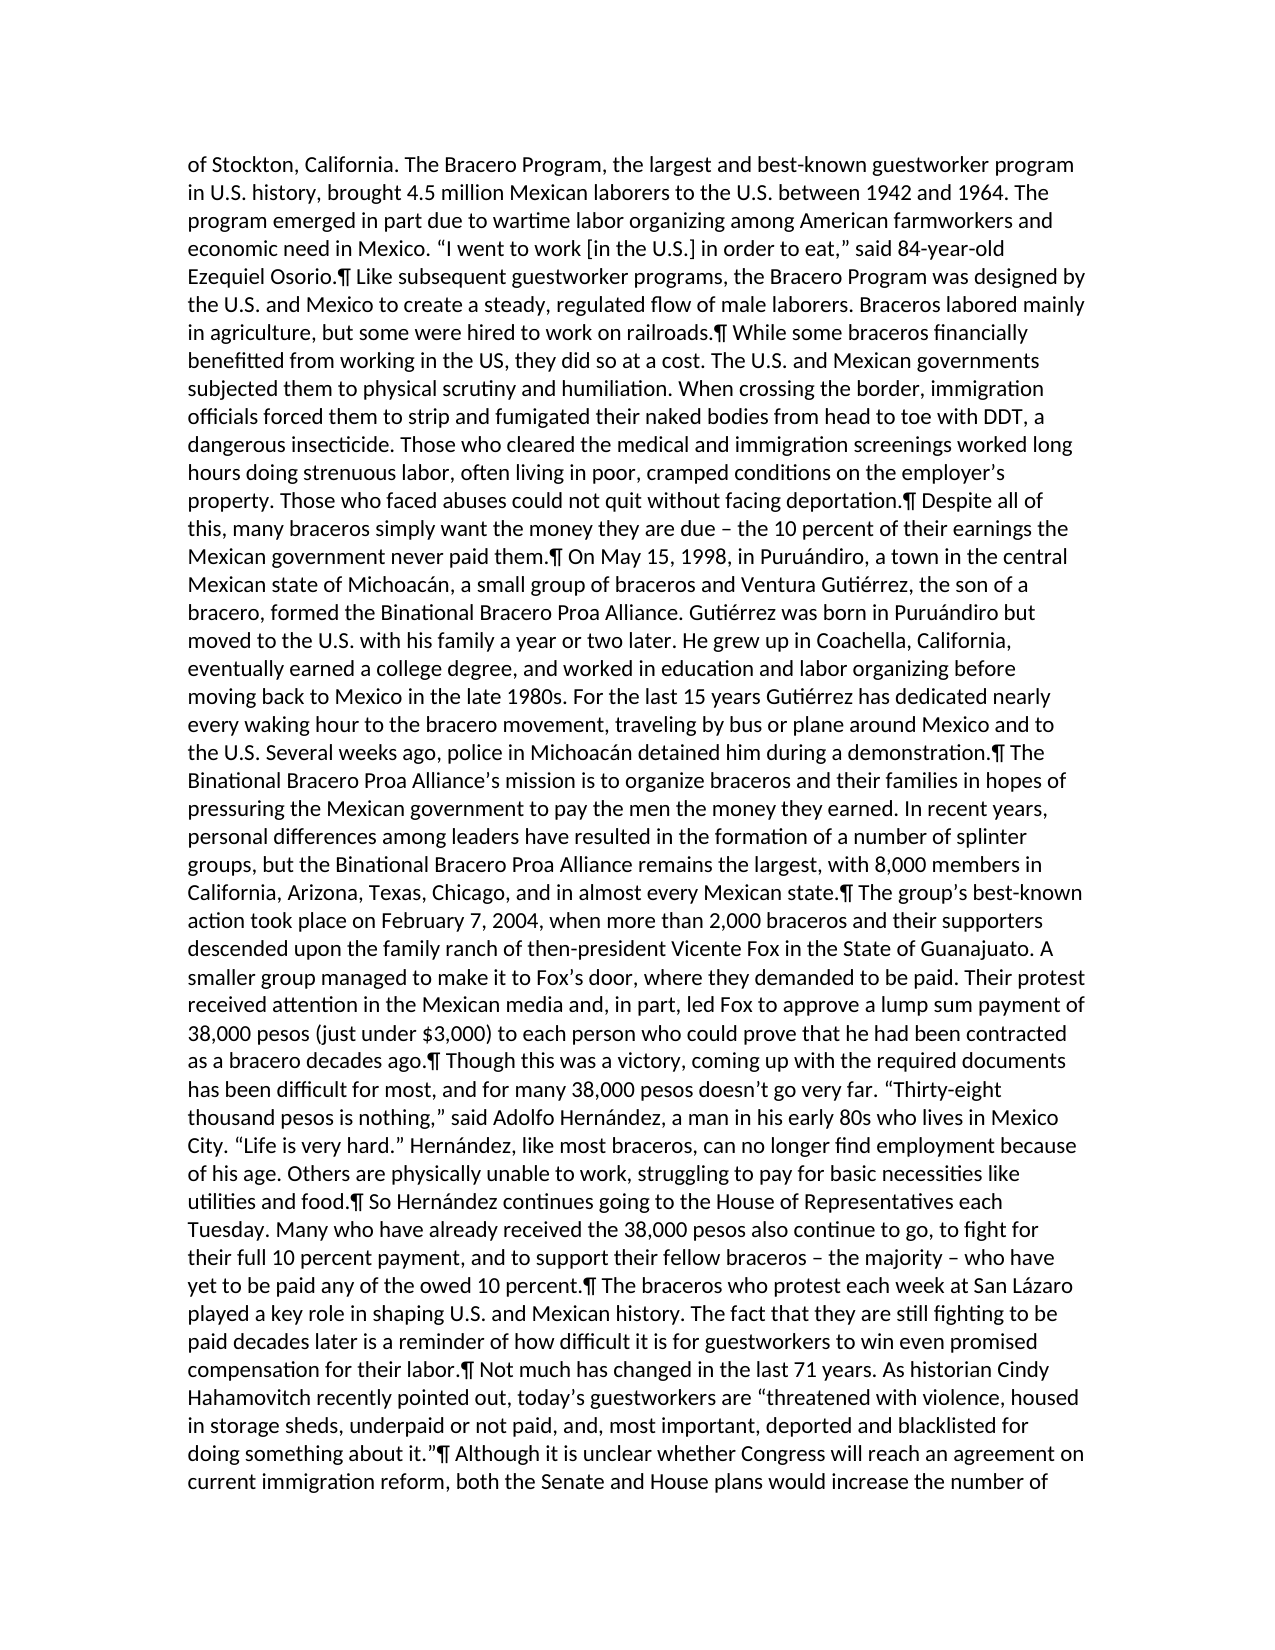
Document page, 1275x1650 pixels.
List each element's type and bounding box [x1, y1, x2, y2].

text [187, 150, 1087, 1495]
